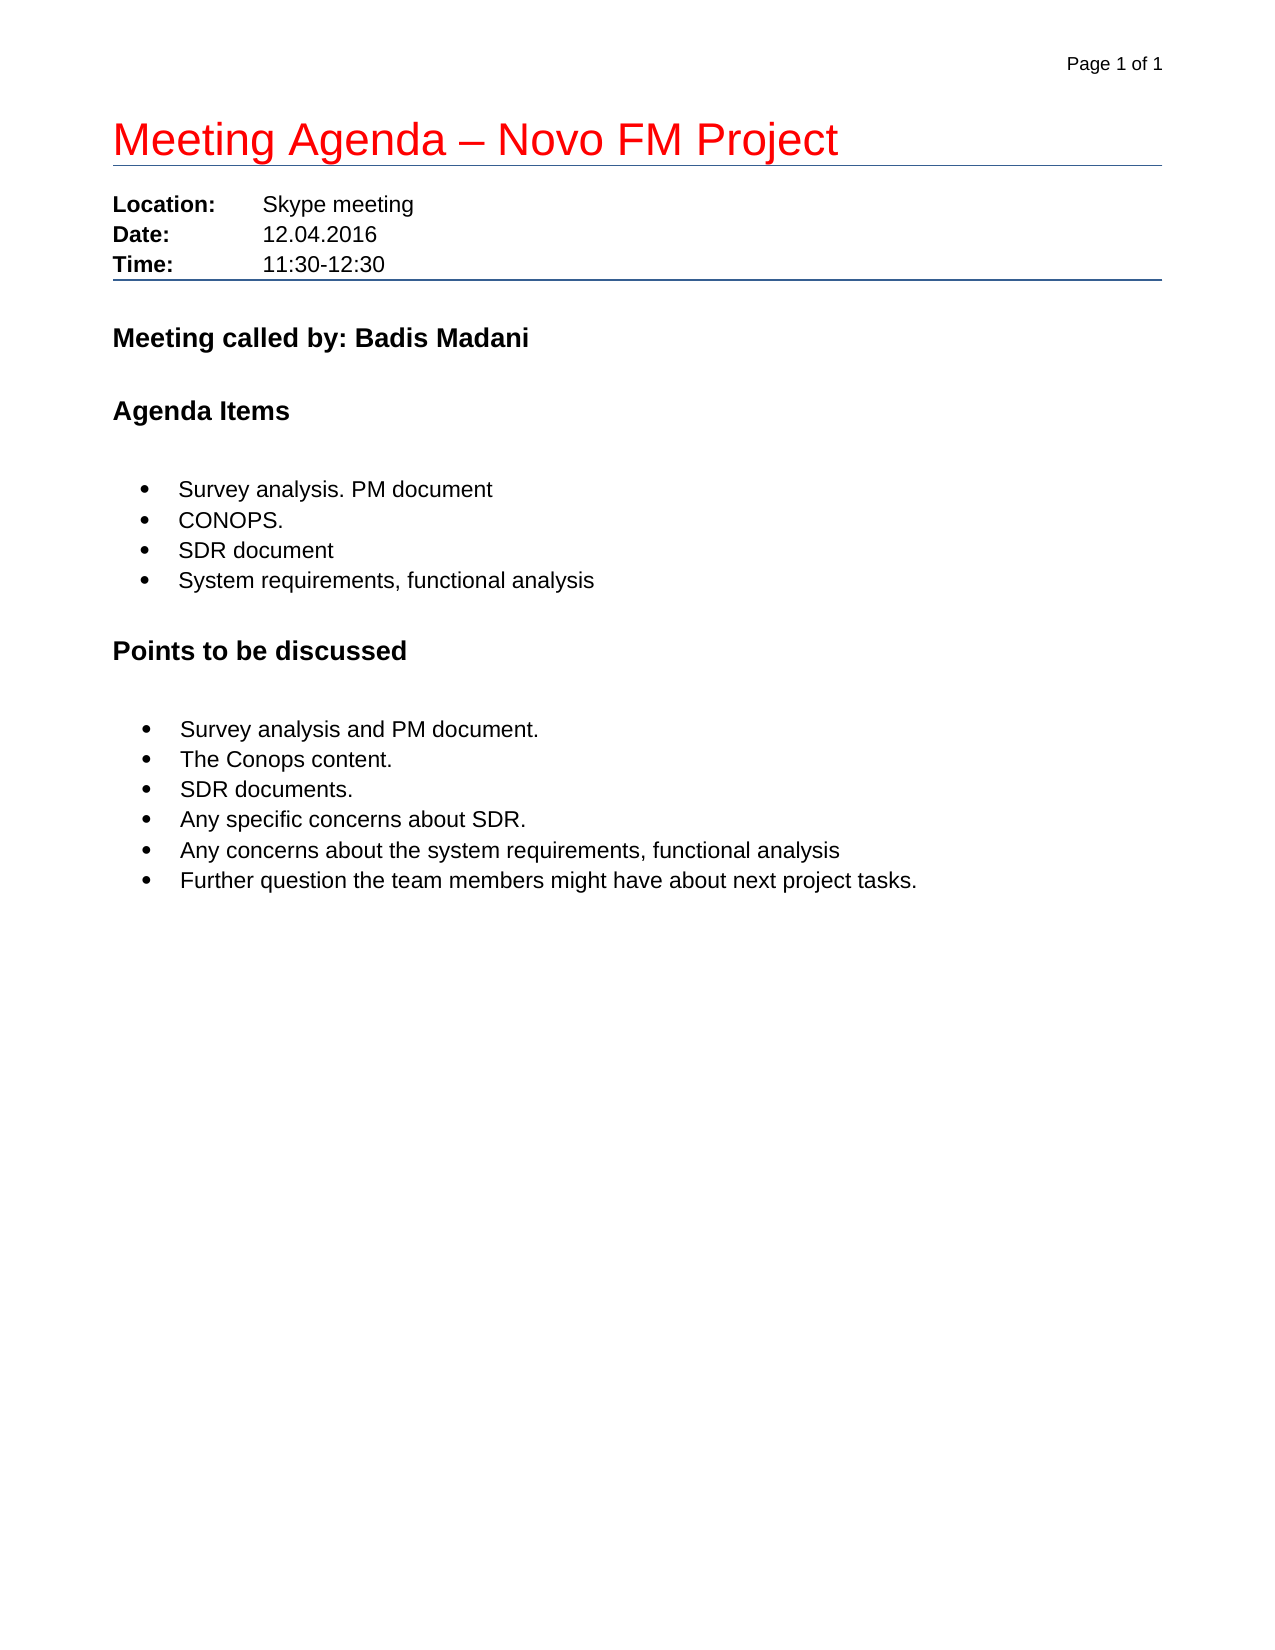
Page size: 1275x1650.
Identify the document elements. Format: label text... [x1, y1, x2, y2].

list Further question the team members might have about next project tasks. [142, 867, 1162, 893]
list System requirements, functional analysis [141, 567, 1162, 593]
list Survey analysis and PM document. [142, 716, 1162, 742]
subtitle Agenda Items [112, 395, 1162, 427]
list Any specific concerns about SDR. [142, 806, 1162, 833]
title Meeting Agenda – Novo FM Project [112, 112, 1162, 166]
text Location: Skype meeting [112, 191, 1162, 217]
list Survey analysis. PM document [141, 476, 1162, 503]
text Date: 12.04.2016 [112, 221, 1162, 247]
text Time: 11:30-12:30 [112, 251, 1162, 281]
list Any concerns about the system requirements, functional analysis [142, 837, 1162, 863]
subtitle Points to be discussed [112, 635, 1162, 666]
subtitle Meeting called by: Badis Madani [112, 322, 1162, 353]
list SDR document [141, 537, 1162, 563]
list SDR documents. [142, 776, 1162, 803]
list CONOPS. [141, 507, 1162, 533]
list The Conops content. [142, 746, 1162, 772]
